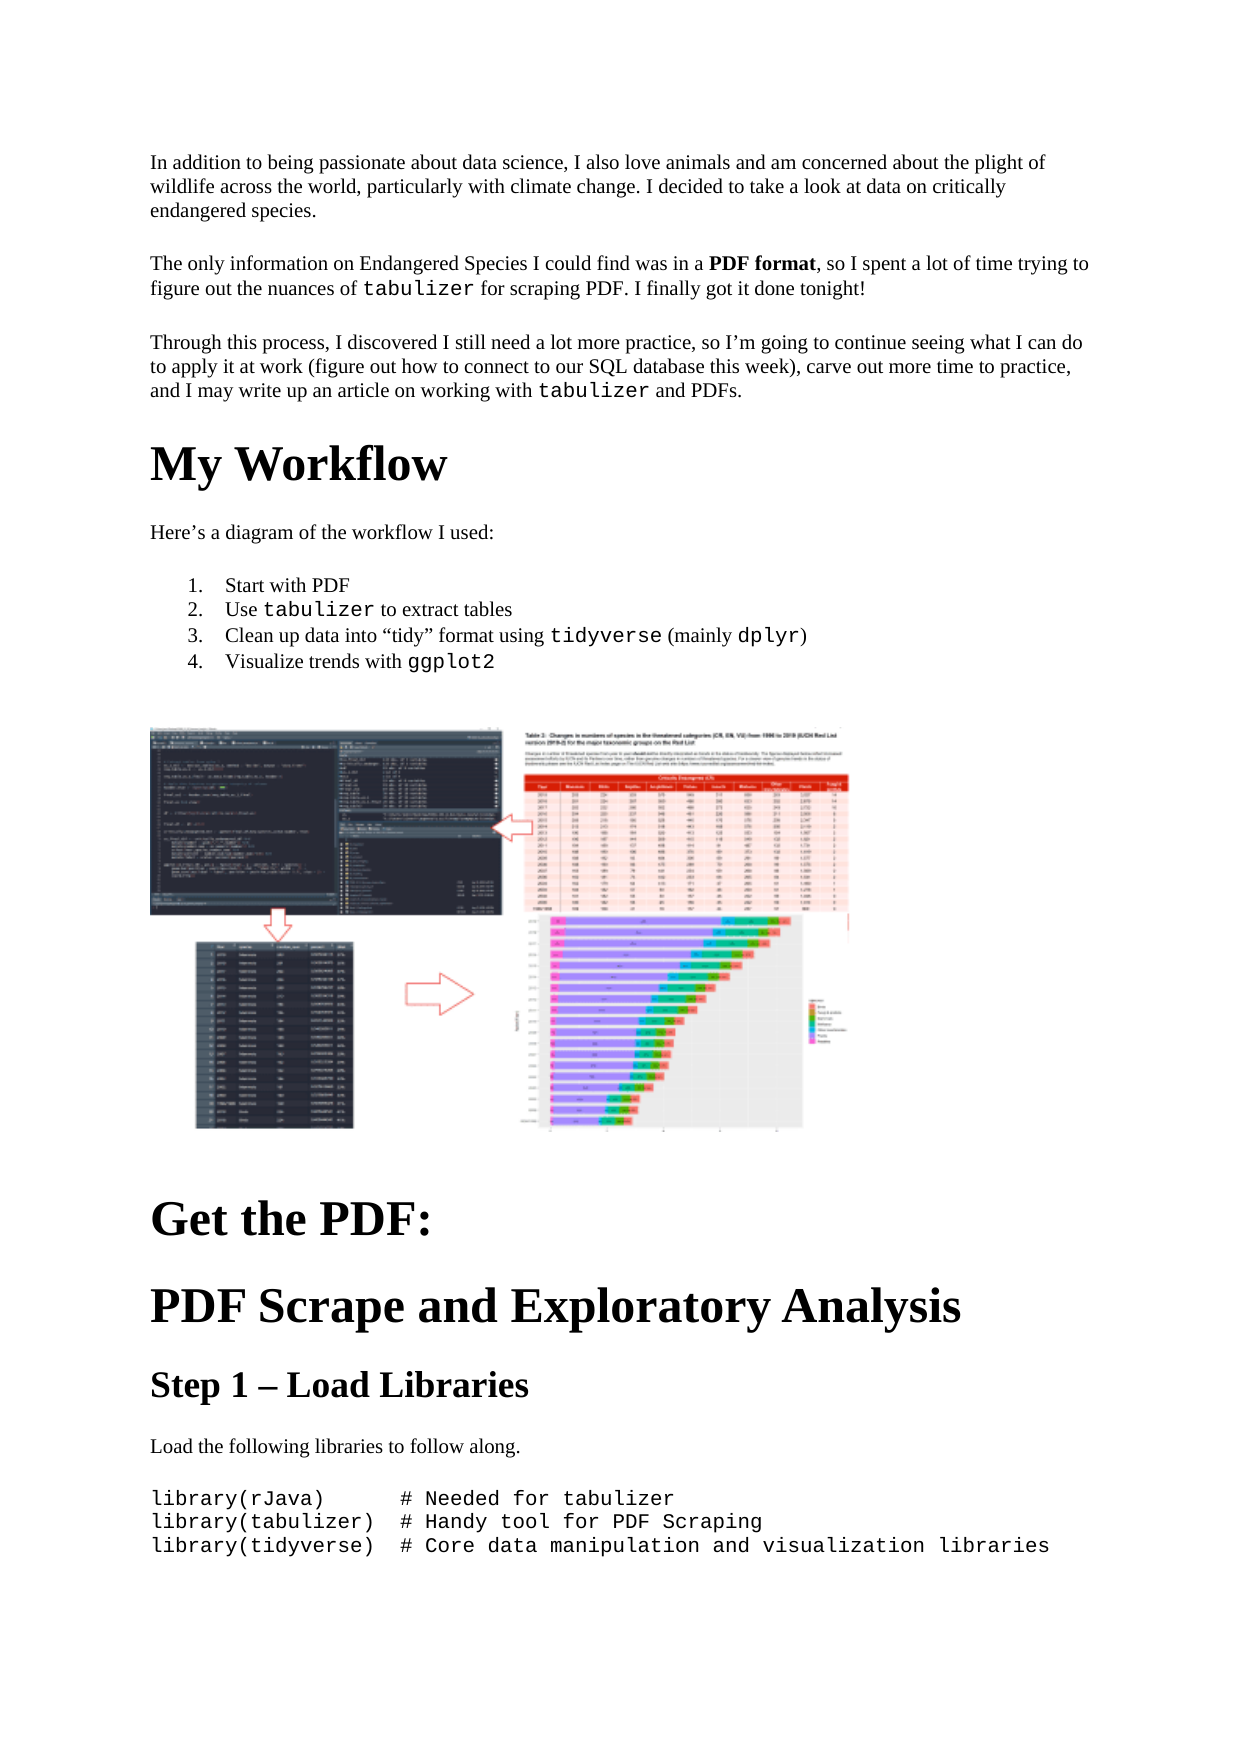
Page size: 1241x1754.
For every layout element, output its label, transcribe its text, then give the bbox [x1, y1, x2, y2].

list Use tabulizer to extract tables [187, 597, 1090, 623]
text Get the PDF: [150, 1189, 1090, 1246]
text Step 1 – Load Libraries [150, 1362, 1090, 1405]
text In addition to being passionate about data science, I also love animals and am concerned about the plight of wildlife across the world, particularly with climate change. I decided to take a look at data on critically endangered species. [150, 150, 1090, 222]
list Start with PDF [187, 573, 1090, 597]
text PDF Scrape and Exploratory Analysis [150, 1275, 1090, 1333]
text The only information on Endangered Species I could find was in a PDF format, so I spent a lot of time trying to figure out the nuances of tabulizer for scraping PDF. I finally got it done tonight! [150, 251, 1090, 301]
text Load the following libraries to follow along. [150, 1434, 1090, 1458]
list Visualize trends with ggplot2 [187, 649, 1090, 674]
text library(rJava) # Needed for tabulizer [150, 1487, 1090, 1511]
text Through this process, I discovered I still need a lot more practice, so I’m going to continue seeing what I can do to apply it at work (figure out how to connect to our SQL database this week), carve out more time to practice, and I may write up an article on working with tabulizer and PDFs. [150, 330, 1090, 404]
text library(tidyverse) # Core data manipulation and visualization libraries [150, 1535, 1090, 1558]
text Here’s a diagram of the workflow I used: [150, 520, 1090, 544]
picture [150, 727, 854, 1132]
text library(tabulizer) # Handy tool for PDF Scraping [150, 1511, 1090, 1535]
list Clean up data into “tidy” format using tidyverse (mainly dplyr) [187, 623, 1090, 649]
text My Workflow [150, 433, 1090, 491]
